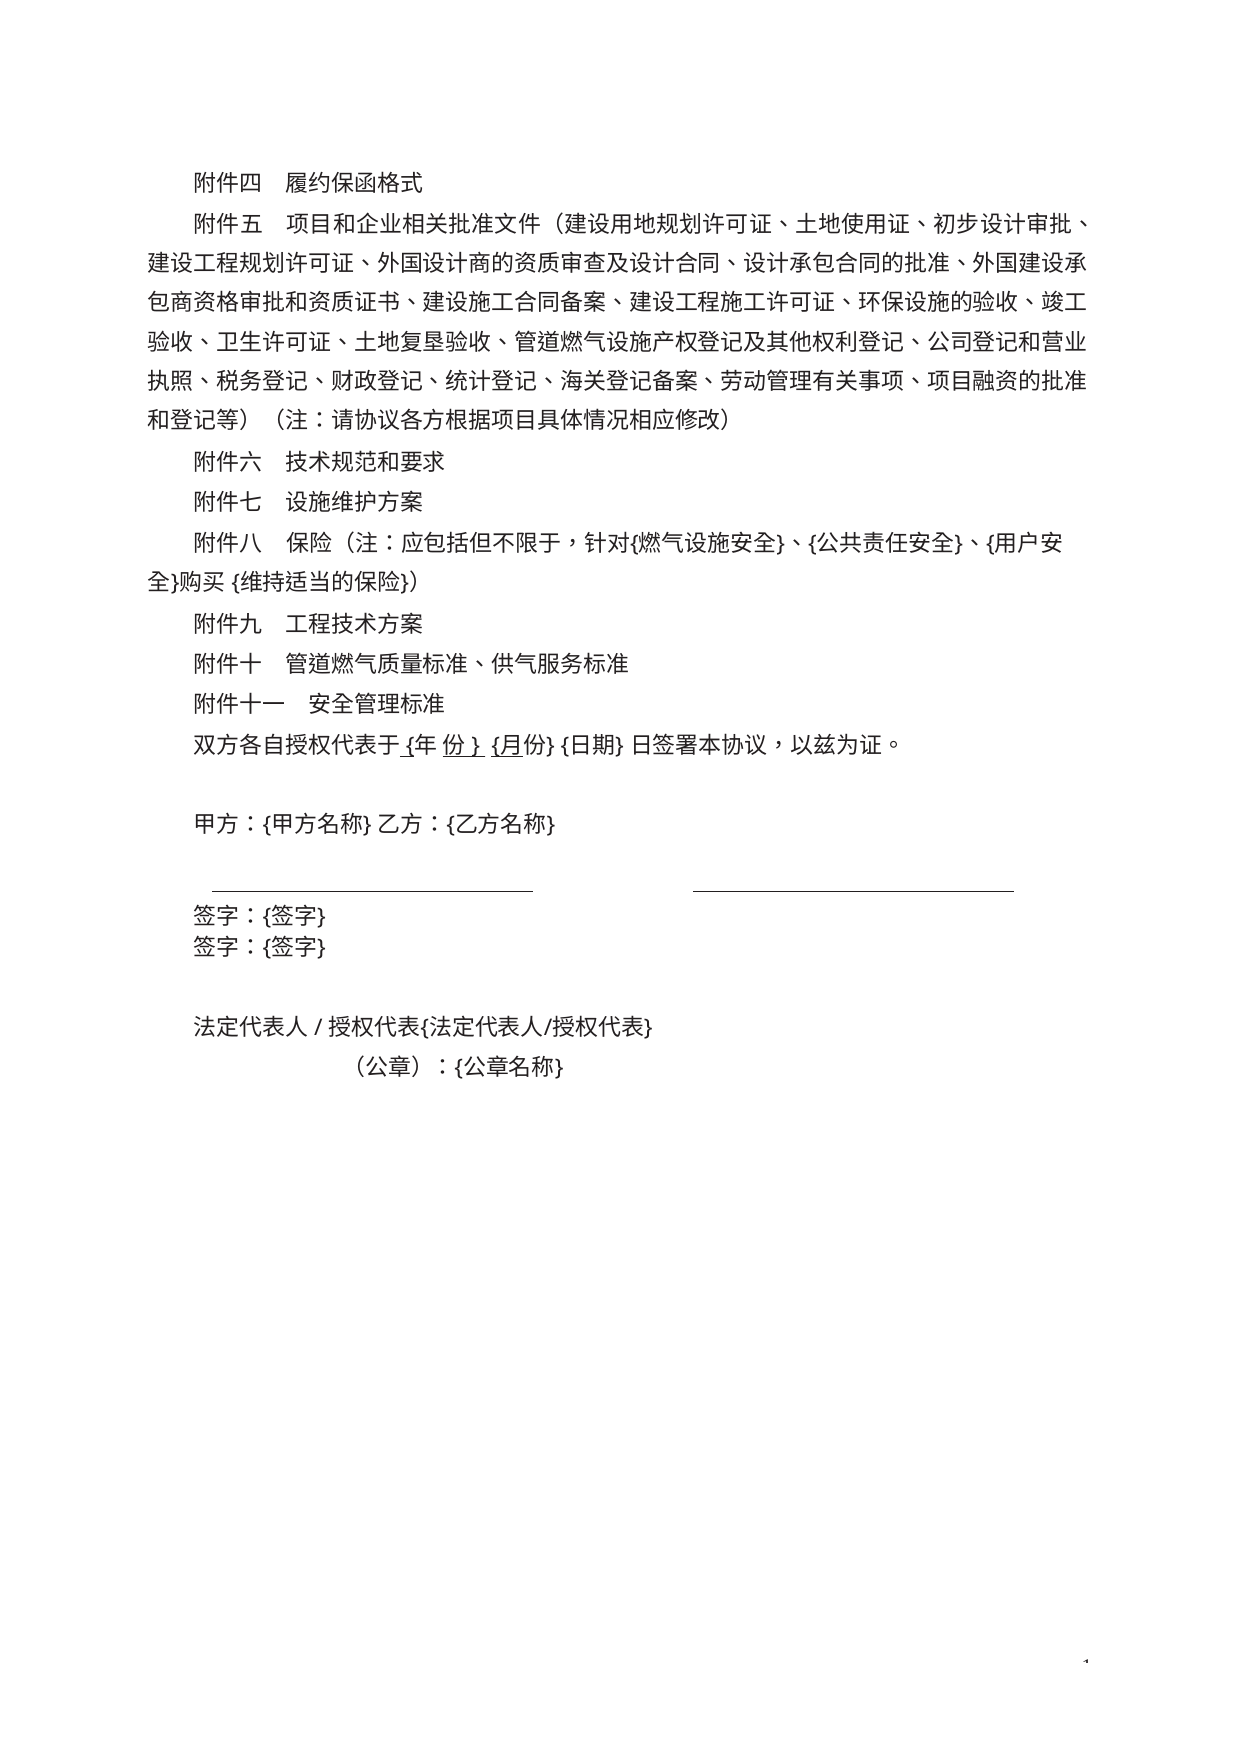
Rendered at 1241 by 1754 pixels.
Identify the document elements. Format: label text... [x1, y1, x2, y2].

text 附件六 技术规范和要求附件七 设施维护方案 [193, 446, 446, 517]
text 签字：{签字} 签字：{签字} [193, 900, 1115, 962]
text （公章）：{公章名称} [342, 1051, 1115, 1082]
text 附件十 管道燃气质量标准、供气服务标准附件十一 安全管理标准 [193, 648, 629, 719]
text 附件五 项目和企业相关批准文件（建设用地规划许可证、土地使用证、初步设计审批、建设工程规划许可证、外国设计商的资质审查及设计合同、设计承包合同的批准、外国建设承包商资格审批和资质证书、建设施工合同备案、建设工程施工许可证、环保设施的验收、竣工验收、卫生许可证、土地复垦验收、管道燃气设施产权登记及其他权利登记、公司登记和营业执照、税务登记、财政登记、统计登记、海关登记备案、劳动管理有关事项、项目融资的批准和登记等）（注：请协议各方根据项目具体情况相应修改） [148, 208, 1104, 436]
text 法定代表人 / 授权代表{法定代表人/授权代表} [193, 1011, 1115, 1042]
text 附件九 工程技术方案 [193, 608, 1115, 639]
text 双方各自授权代表于 {年份} {月份} {日期} 日签署本协议，以兹为证。甲方：{甲方名称} 乙方：{乙方名称} [193, 729, 910, 839]
text 附件八 保险（注：应包括但不限于，针对{燃气设施安全}、{公共责任安全}、{用户安全}购买 {维持适当的保险}） [148, 527, 1093, 598]
text 附件四 履约保函格式 [193, 167, 1115, 198]
